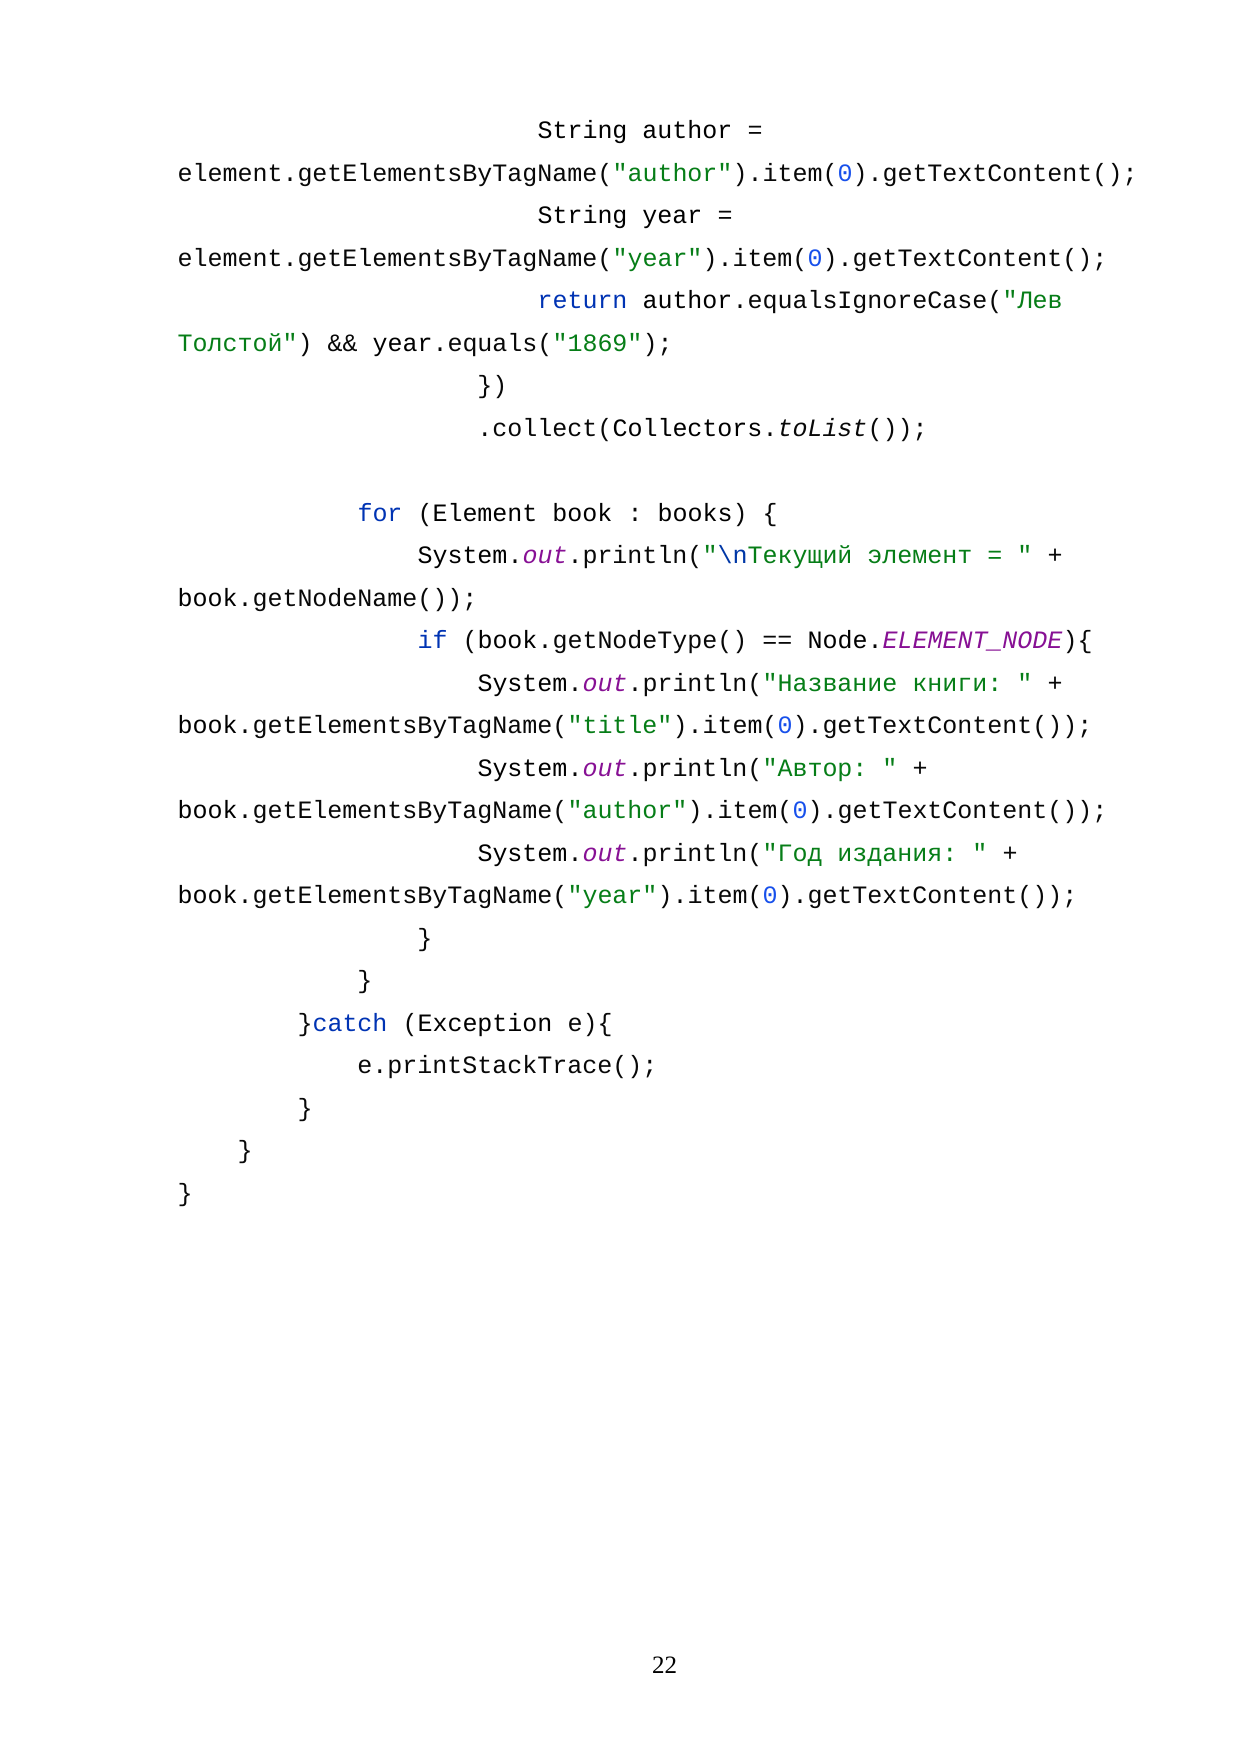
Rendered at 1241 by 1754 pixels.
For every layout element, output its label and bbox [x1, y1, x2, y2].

text [177, 118, 1152, 1209]
